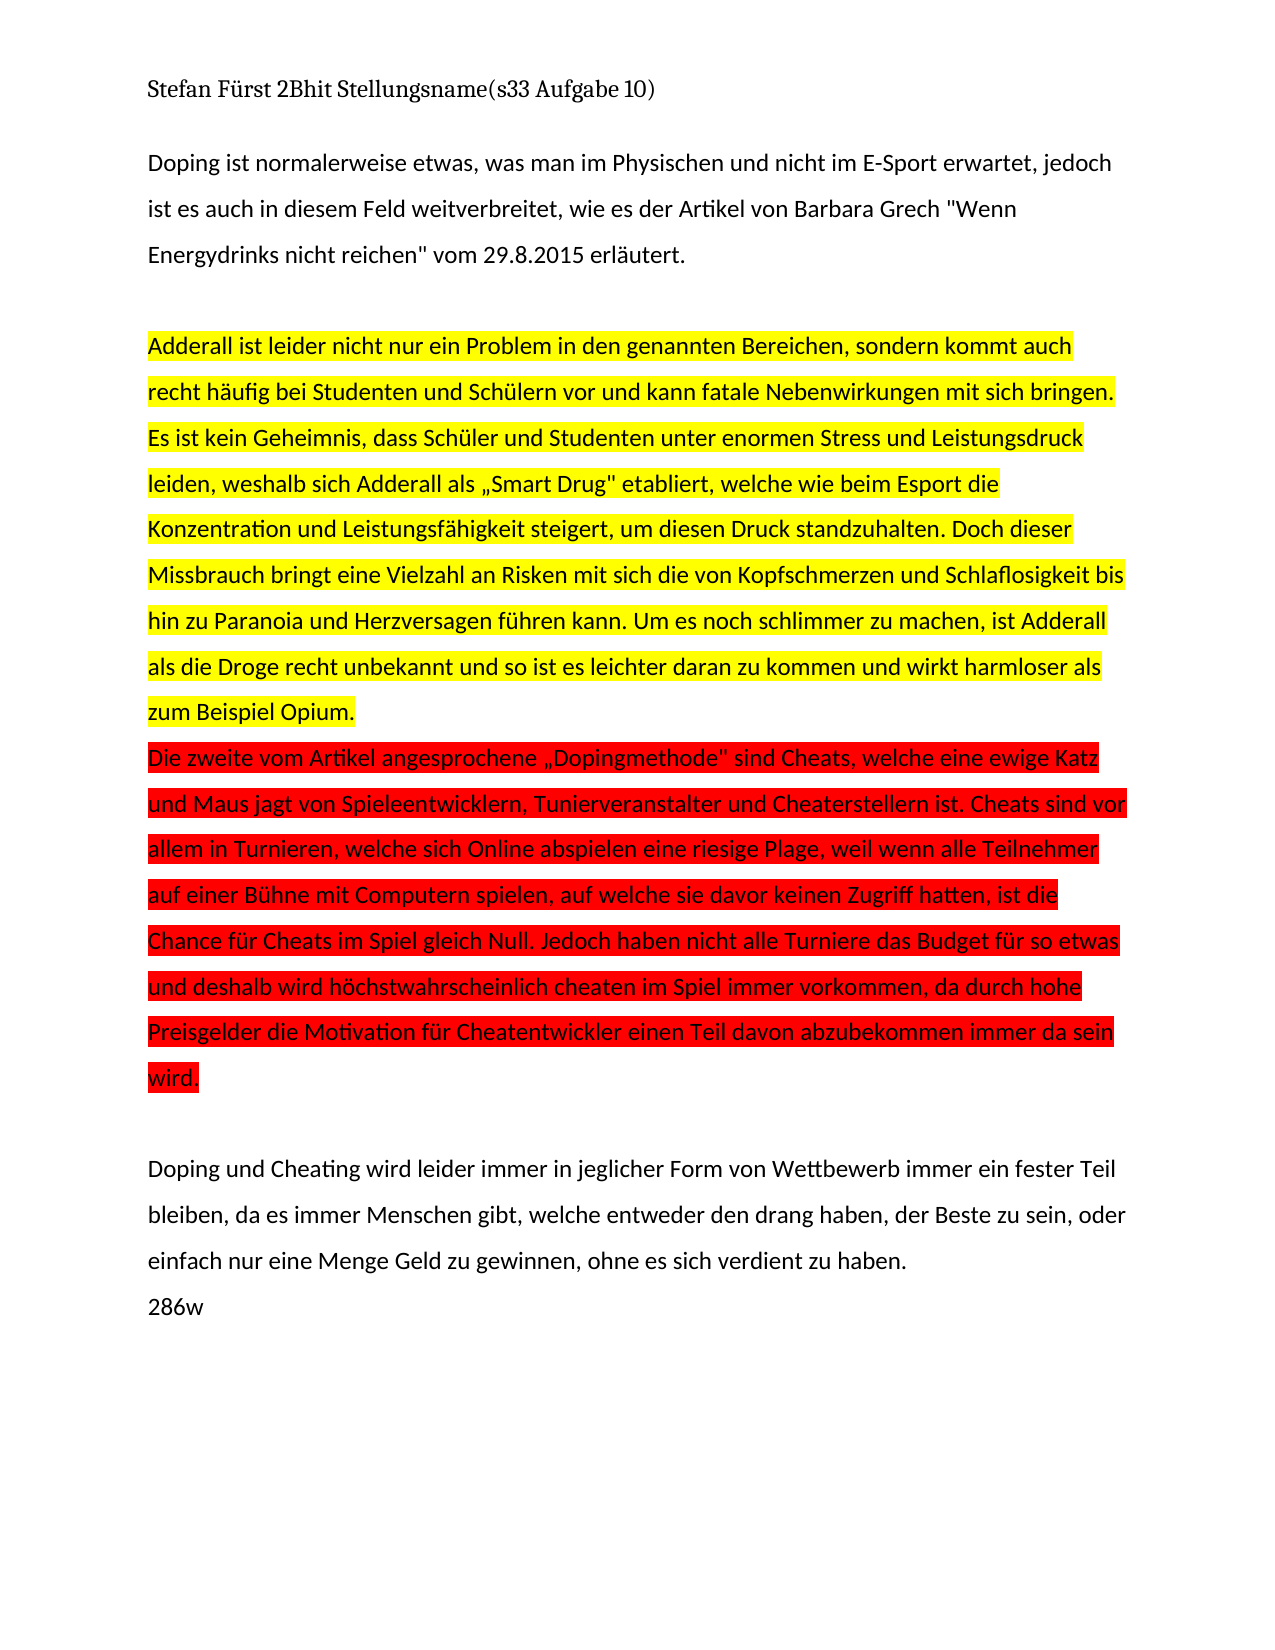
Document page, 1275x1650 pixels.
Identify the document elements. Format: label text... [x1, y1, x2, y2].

text Adderall ist leider nicht nur ein Problem in den genannten Bereichen, sondern kommt auch recht häufig bei Studenten und Schülern vor und kann fatale Nebenwirkungen mit sich bringen. Es ist kein Geheimnis, dass Schüler und Studenten unter enormen Stress und Leistungsdruck leiden, weshalb sich Adderall als „Smart Drug" etabliert, welche wie beim Esport die Konzentration und Leistungsfähigkeit steigert, um diesen Druck standzuhalten. Doch dieser Missbrauch bringt eine Vielzahl an Risken mit sich die von Kopfschmerzen und Schlaflosigkeit bis hin zu Paranoia und Herzversagen führen kann. Um es noch schlimmer zu machen, ist Adderall als die Droge recht unbekannt und so ist es leichter daran zu kommen und wirkt harmloser als zum Beispiel Opium. Die zweite vom Artikel angesprochene „Dopingmethode" sind Cheats, welche eine ewige Katz und Maus jagt von Spieleentwicklern, Tunierveranstalter und Cheaterstellern ist. Cheats sind vor allem in Turnieren, welche sich Online abspielen eine riesige Plage, weil wenn alle Teilnehmer auf einer Bühne mit Computern spielen, auf welche sie davor keinen Zugriff hatten, ist die Chance für Cheats im Spiel gleich Null. Jedoch haben nicht alle Turniere das Budget für so etwas und deshalb wird höchstwahrscheinlich cheaten im Spiel immer vorkommen, da durch hohe Preisgelder die Motivation für Cheatentwickler einen Teil davon abzubekommen immer da sein wird. [148, 285, 1127, 788]
text 286w [148, 1291, 1127, 1321]
text Adderall ist leider nicht nur ein Problem in den genannten Bereichen, sondern kommt auch recht häufig bei Studenten und Schülern vor und kann fatale Nebenwirkungen mit sich bringen. Es ist kein Geheimnis, dass Schüler und Studenten unter enormen Stress und Leistungsdruck leiden, weshalb sich Adderall als „Smart Drug" etabliert, welche wie beim Esport die Konzentration und Leistungsfähigkeit steigert, um diesen Druck standzuhalten. Doch dieser Missbrauch bringt eine Vielzahl an Risken mit sich die von Kopfschmerzen und Schlaflosigkeit bis hin zu Paranoia und Herzversagen führen kann. Um es noch schlimmer zu machen, ist Adderall als die Droge recht unbekannt und so ist es leichter daran zu kommen und wirkt harmloser als zum Beispiel Opium. Die zweite vom Artikel angesprochene „Dopingmethode" sind Cheats, welche eine ewige Katz und Maus jagt von Spieleentwicklern, Tunierveranstalter und Cheaterstellern ist. Cheats sind vor allem in Turnieren, welche sich Online abspielen eine riesige Plage, weil wenn alle Teilnehmer auf einer Bühne mit Computern spielen, auf welche sie davor keinen Zugriff hatten, ist die Chance für Cheats im Spiel gleich Null. Jedoch haben nicht alle Turniere das Budget für so etwas und deshalb wird höchstwahrscheinlich cheaten im Spiel immer vorkommen, da durch hohe Preisgelder die Motivation für Cheatentwickler einen Teil davon abzubekommen immer da sein wird. [148, 818, 1127, 1093]
text Doping und Cheating wird leider immer in jeglicher Form von Wettbewerb immer ein fester Teil bleiben, da es immer Menschen gibt, welche entweder den drang haben, der Beste zu sein, oder einfach nur eine Menge Geld zu gewinnen, ohne es sich verdient zu haben. [148, 1108, 1127, 1276]
text Doping ist normalerweise etwas, was man im Physischen und nicht im E-Sport erwartet, jedoch ist es auch in diesem Feld weitverbreitet, wie es der Artikel von Barbara Grech "Wenn Energydrinks nicht reichen" vom 29.8.2015 erläutert. [148, 148, 1127, 269]
